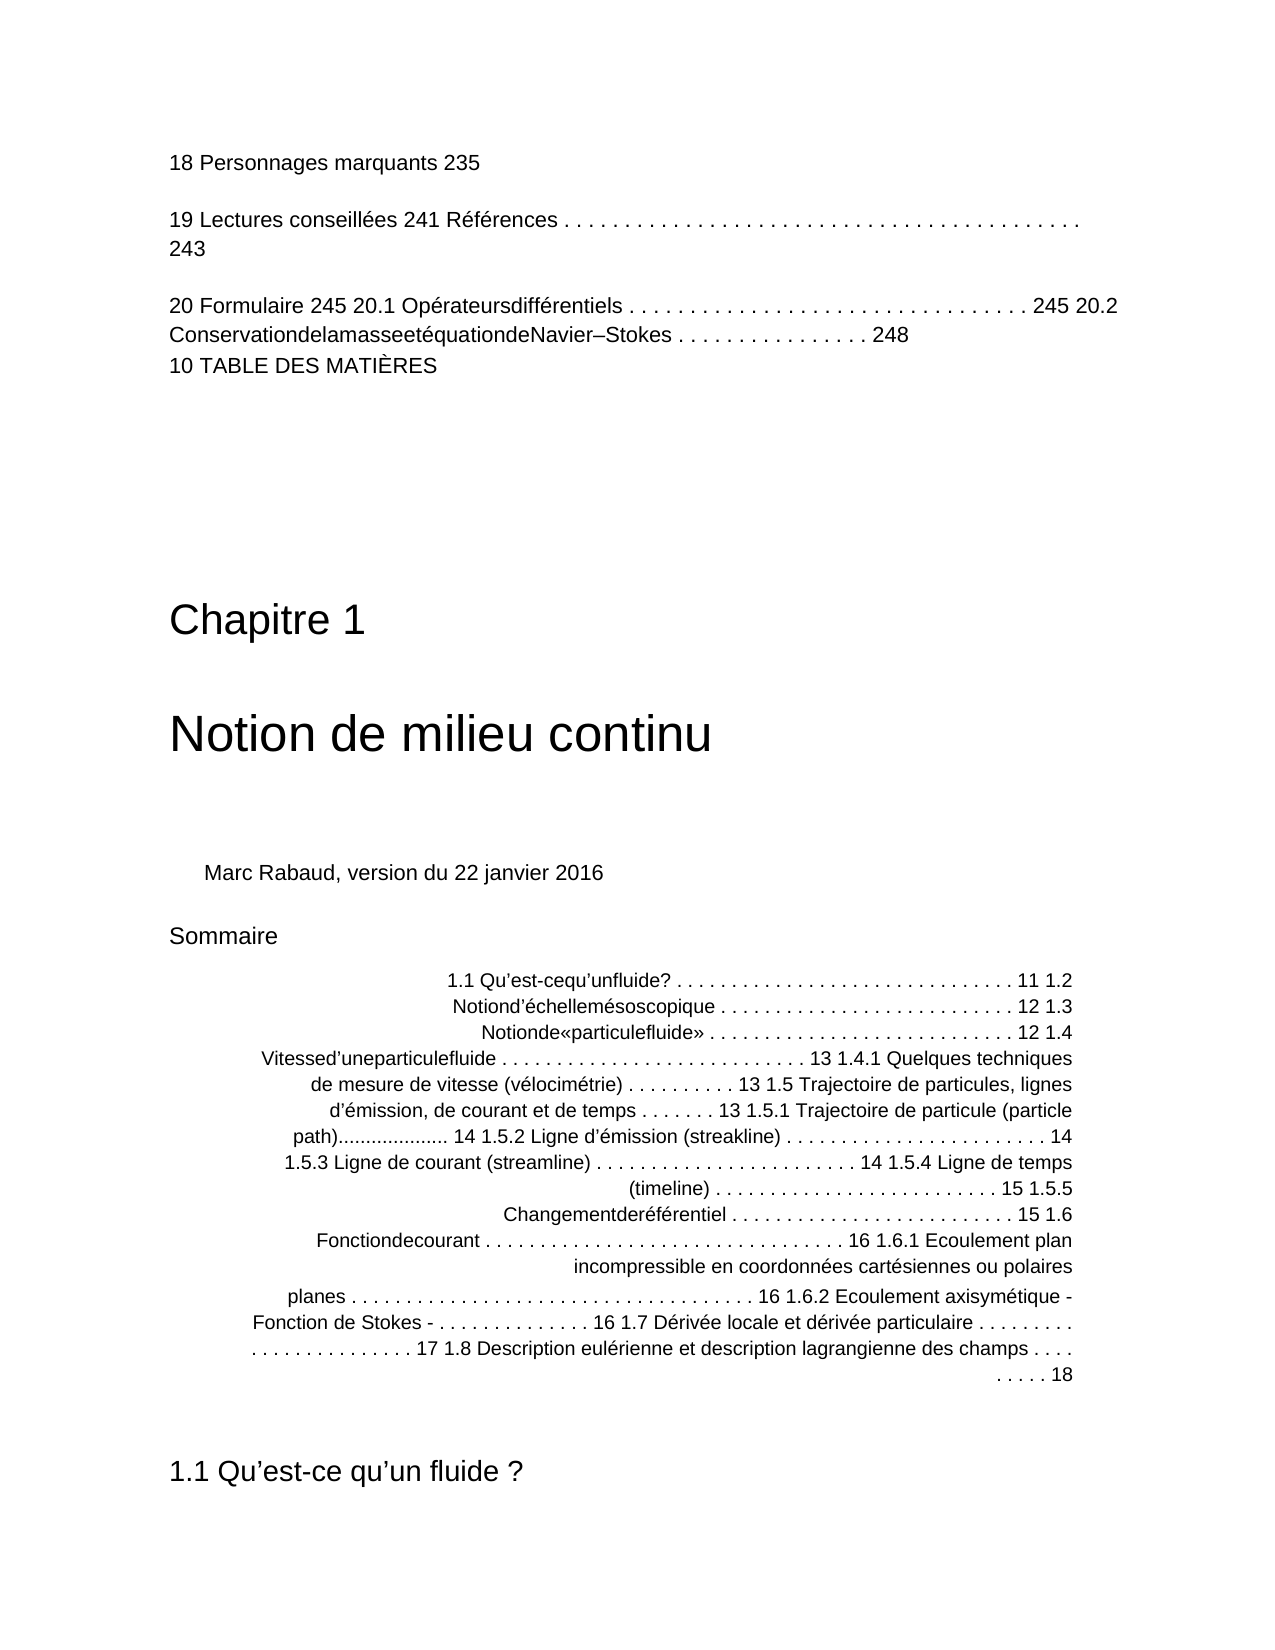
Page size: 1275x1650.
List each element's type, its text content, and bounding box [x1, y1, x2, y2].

text Notion de milieu continu [169, 703, 747, 762]
text 18 Personnages marquants 235 [169, 150, 1122, 175]
text Marc Rabaud, version du 22 janvier 2016 [204, 860, 616, 885]
text 1.1 Qu’est-cequ’unfluide? . . . . . . . . . . . . . . . . . . . . . . . . . . . . . . . 11 1.2 Notiond’échellemésoscopique . . . . . . . . . . . . . . . . . . . . . . . . . . . 12 1.3 Notionde«particulefluide» . . . . . . . . . . . . . . . . . . . . . . . . . . . . 12 1.4 Vitessed’uneparticulefluide . . . . . . . . . . . . . . . . . . . . . . . . . . . . 13 1.4.1 Quelques techniques de mesure de vitesse (vélocimétrie) . . . . . . . . . . 13 1.5 Trajectoire de particules, lignes d’émission, de courant et de temps . . . . . . . 13 1.5.1 Trajectoire de particule (particle path).................... 14 1.5.2 Ligne d’émission (streakline) . . . . . . . . . . . . . . . . . . . . . . . . 14 1.5.3 Ligne de courant (streamline) . . . . . . . . . . . . . . . . . . . . . . . . 14 1.5.4 Ligne de temps (timeline) . . . . . . . . . . . . . . . . . . . . . . . . . . 15 1.5.5 Changementderéférentiel . . . . . . . . . . . . . . . . . . . . . . . . . . 15 1.6 Fonctiondecourant . . . . . . . . . . . . . . . . . . . . . . . . . . . . . . . . . 16 1.6.1 Ecoulement plan incompressible en coordonnées cartésiennes ou polaires [249, 968, 1073, 1278]
text planes . . . . . . . . . . . . . . . . . . . . . . . . . . . . . . . . . . . . . 16 1.6.2 Ecoulement axisymétique - Fonction de Stokes - . . . . . . . . . . . . . . 16 1.7 Dérivée locale et dérivée particulaire . . . . . . . . . . . . . . . . . . . . . . . . 17 1.8 Description eulérienne et description lagrangienne des champs . . . . . . . . . 18 [249, 1285, 1073, 1386]
text 10 TABLE DES MATIÈRES [169, 353, 1122, 378]
text 20 Formulaire 245 20.1 Opérateursdifférentiels . . . . . . . . . . . . . . . . . . . . . . . . . . . . . . . . . 245 20.2 ConservationdelamasseetéquationdeNavier–Stokes . . . . . . . . . . . . . . . . 248 [169, 293, 1122, 347]
text Sommaire [169, 922, 312, 949]
text 1.1 Qu’est-ce qu’un fluide ? [169, 1454, 573, 1488]
text Chapitre 1 [169, 594, 400, 644]
text 19 Lectures conseillées 241 Références . . . . . . . . . . . . . . . . . . . . . . . . . . . . . . . . . . . . . . . . . . . 243 [169, 207, 1122, 261]
